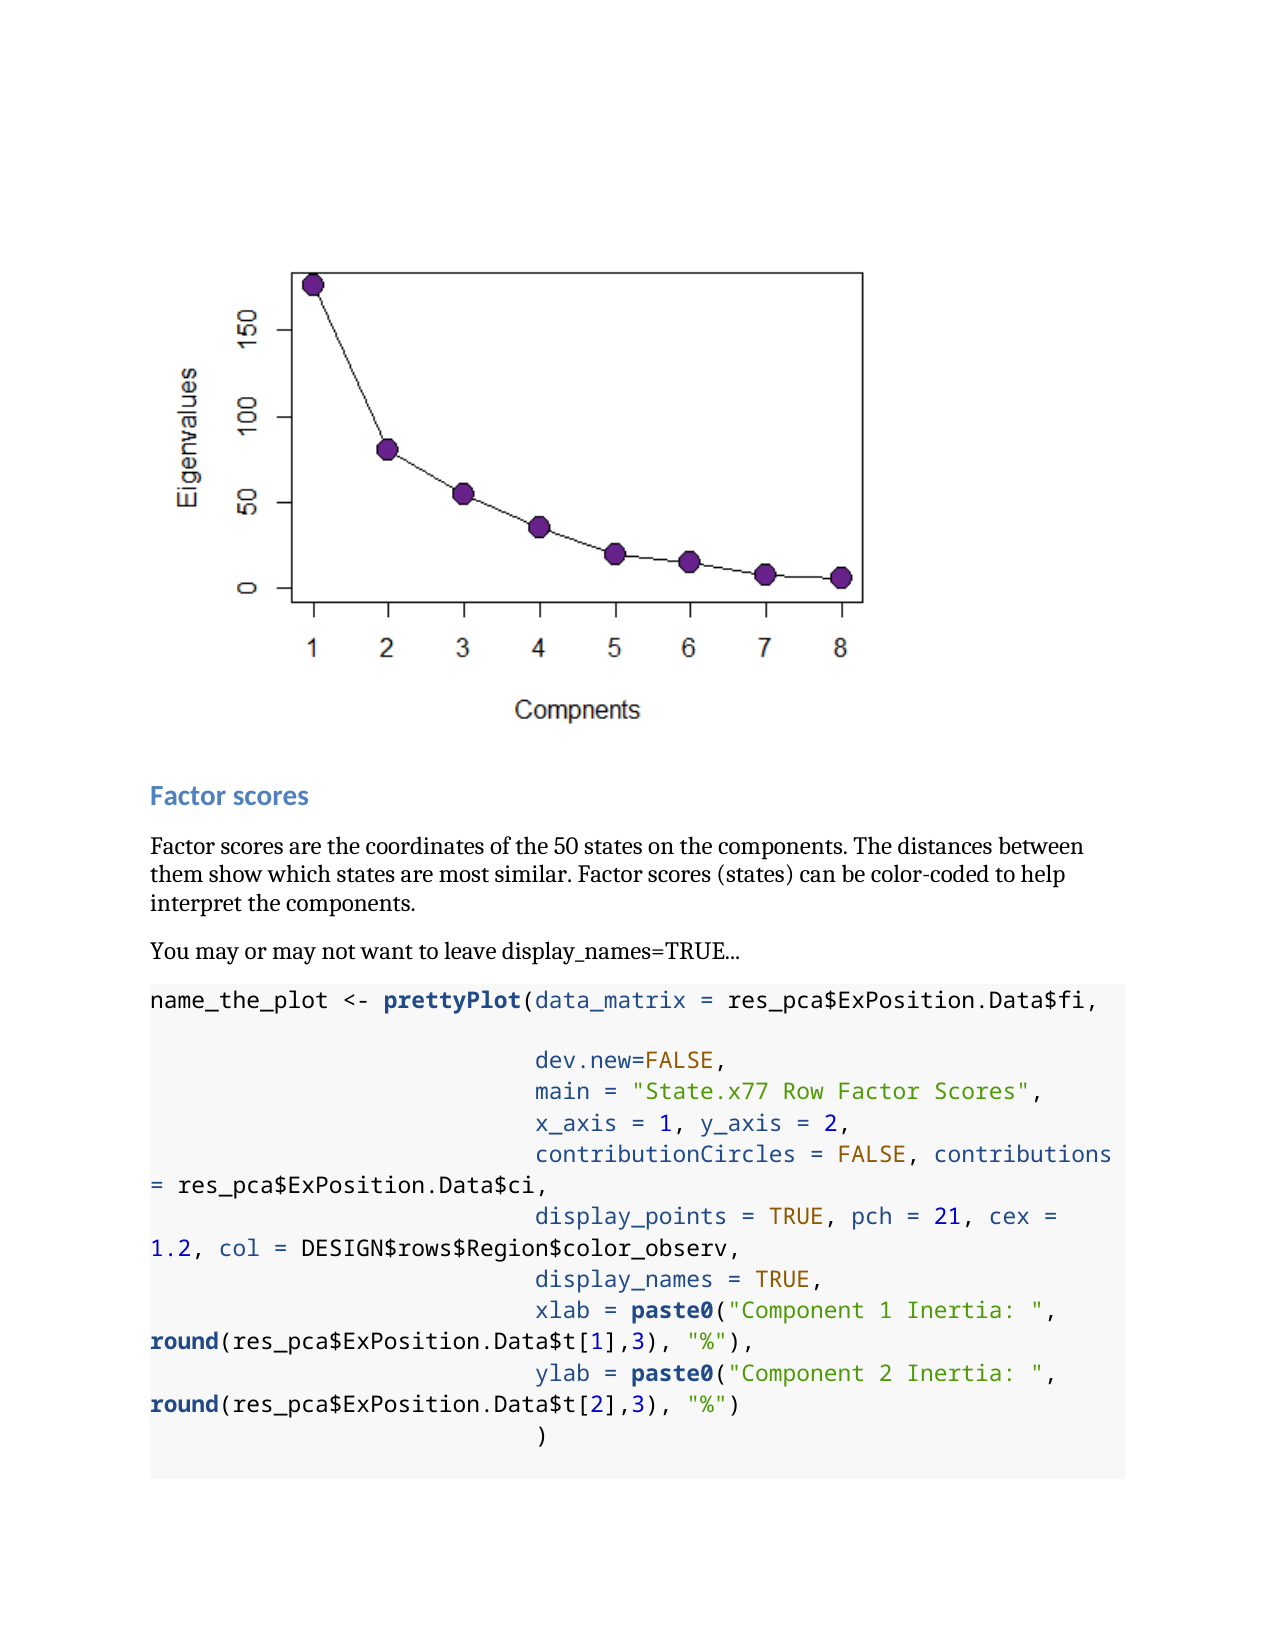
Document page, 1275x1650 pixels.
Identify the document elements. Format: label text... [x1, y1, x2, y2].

text Factor scores are the coordinates of the 50 states on the components. The distances between them show which states are most similar. Factor scores (states) can be color-coded to help interpret the components. [150, 832, 1125, 918]
picture [168, 150, 927, 757]
text You may or may not want to leave display_names=TRUE... [150, 937, 1125, 965]
subtitle Factor scores [150, 777, 1125, 813]
